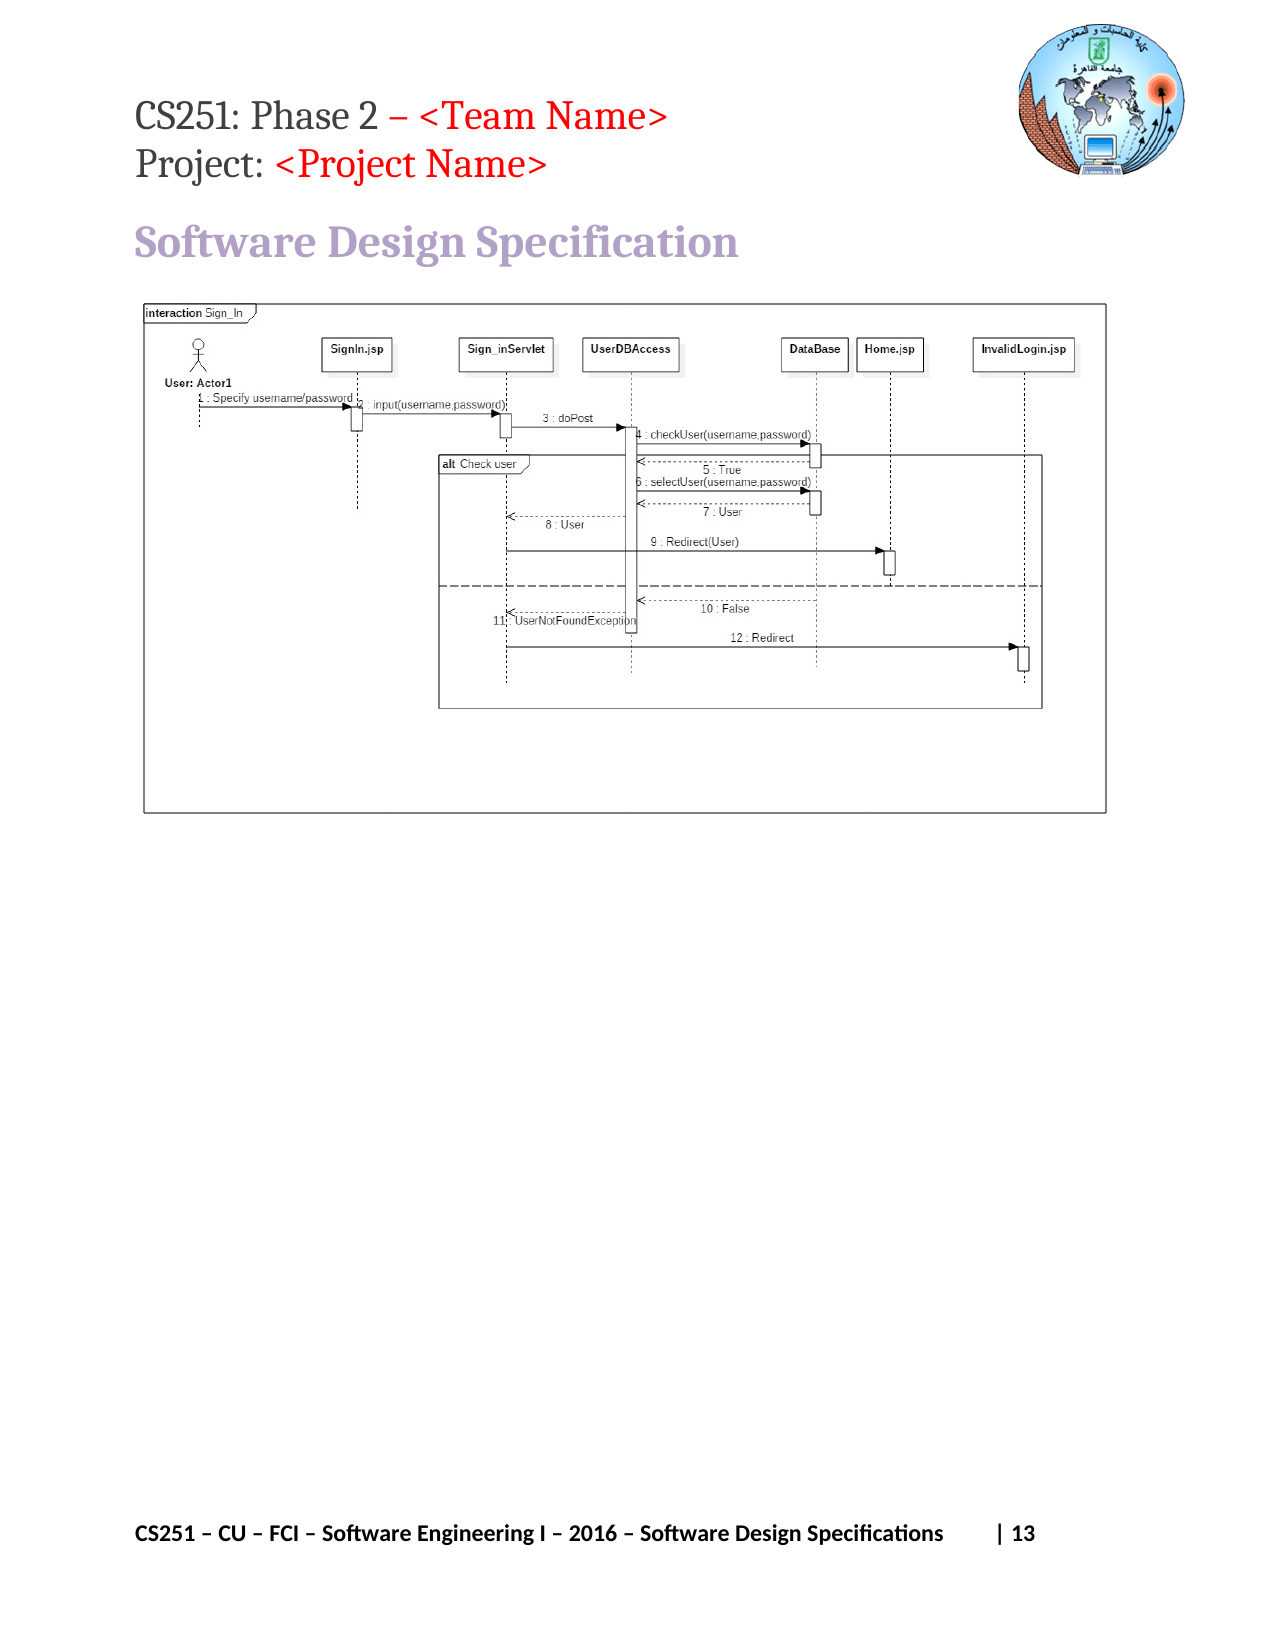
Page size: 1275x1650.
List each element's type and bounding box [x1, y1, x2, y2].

picture [135, 295, 1140, 847]
picture [1018, 24, 1186, 180]
